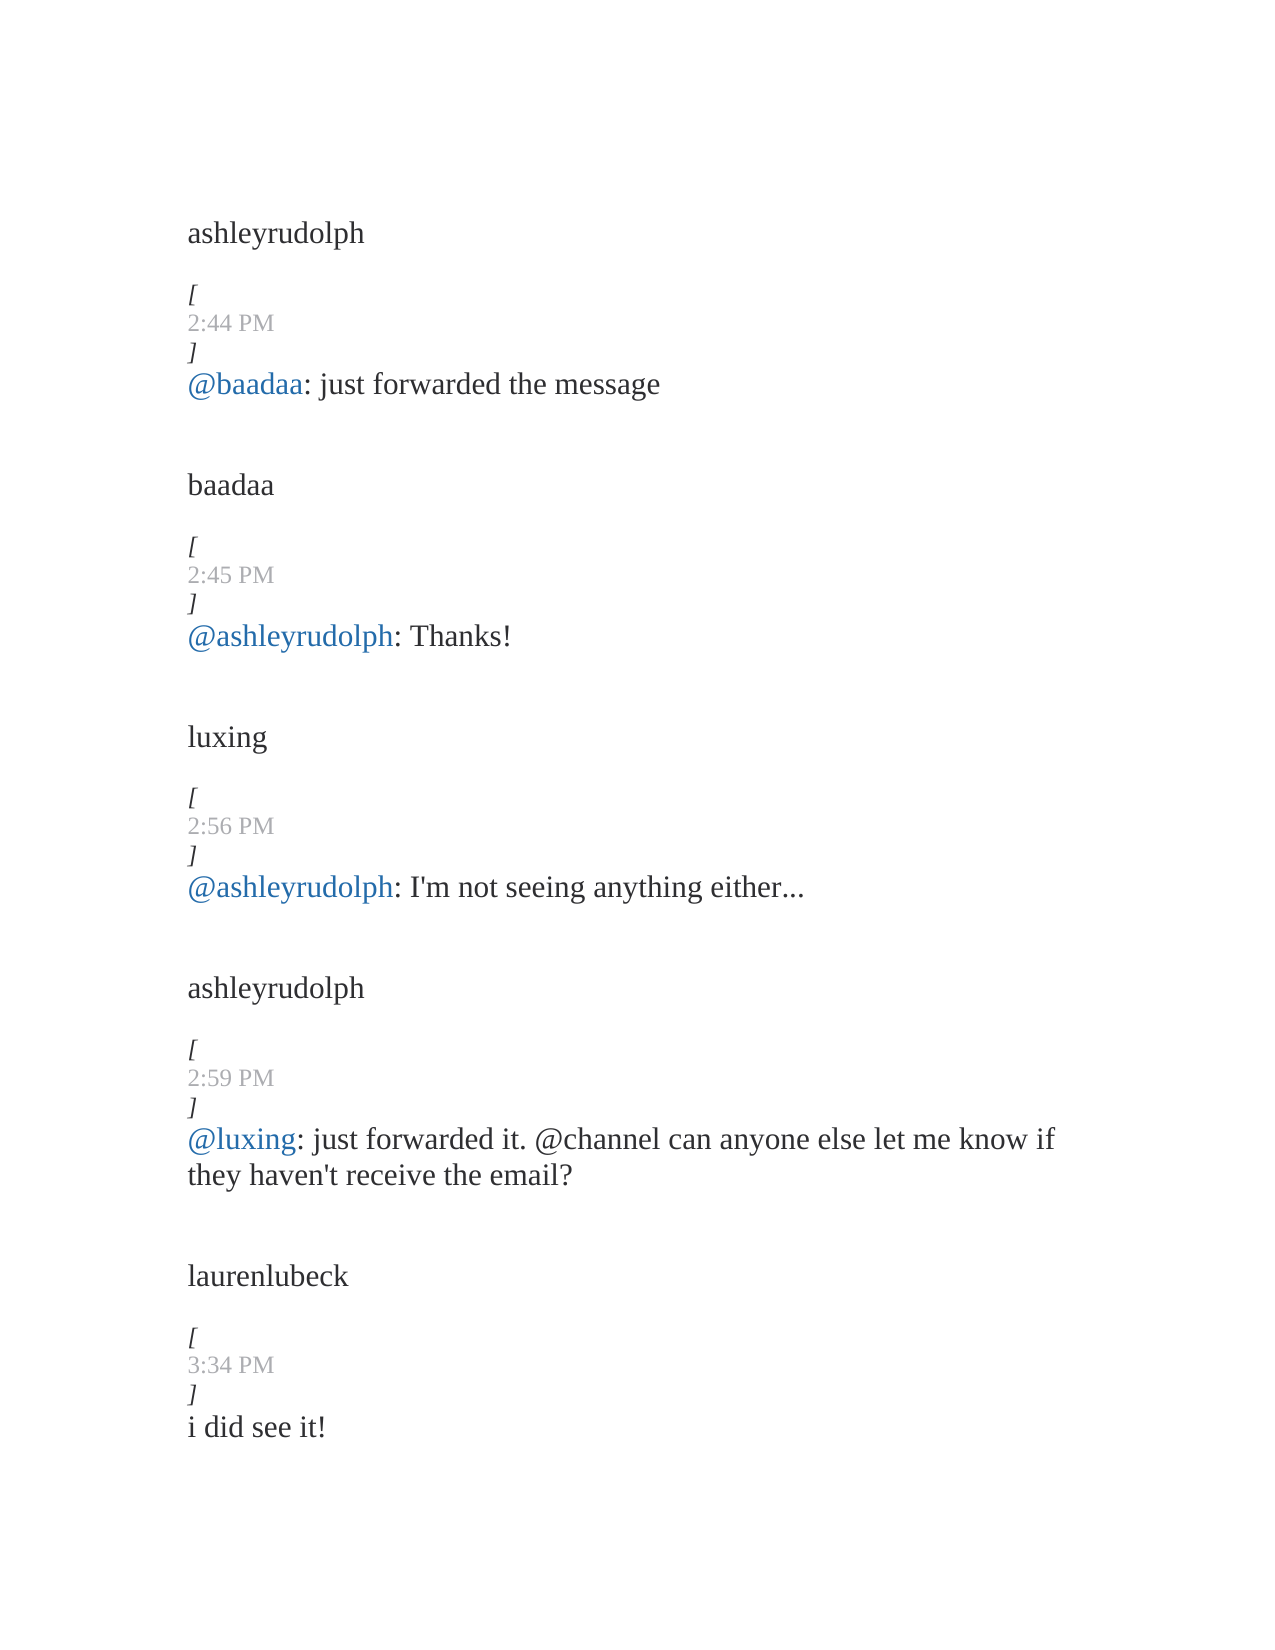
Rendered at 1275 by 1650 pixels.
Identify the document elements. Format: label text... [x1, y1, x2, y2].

text baadaa [187, 466, 1087, 502]
text ] [187, 337, 1087, 366]
text ] [187, 1379, 1087, 1408]
text ashleyrudolph [187, 969, 1087, 1005]
text i did see it! [187, 1408, 1087, 1444]
text @ashleyrudolph: Thanks! [187, 617, 1087, 653]
text ] [187, 840, 1087, 869]
text [ [187, 1034, 1087, 1063]
text 2:56 PM [187, 811, 1087, 840]
text 3:34 PM [187, 1350, 1087, 1379]
text 2:44 PM [187, 308, 1087, 337]
text [ [187, 782, 1087, 811]
text 2:45 PM [187, 560, 1087, 588]
text [ [187, 531, 1087, 560]
text laurenlubeck [187, 1257, 1087, 1293]
text @baadaa: just forwarded the message [187, 366, 1087, 402]
text @ashleyrudolph: I'm not seeing anything either... [187, 869, 1087, 905]
text @luxing: just forwarded it. @channel can anyone else let me know if they haven't receive the email? [187, 1120, 1087, 1192]
text ] [187, 588, 1087, 617]
text [ [187, 279, 1087, 308]
text luxing [187, 718, 1087, 754]
text ashleyrudolph [187, 215, 1087, 251]
text ] [187, 1092, 1087, 1120]
text [ [187, 1322, 1087, 1350]
text 2:59 PM [187, 1063, 1087, 1092]
